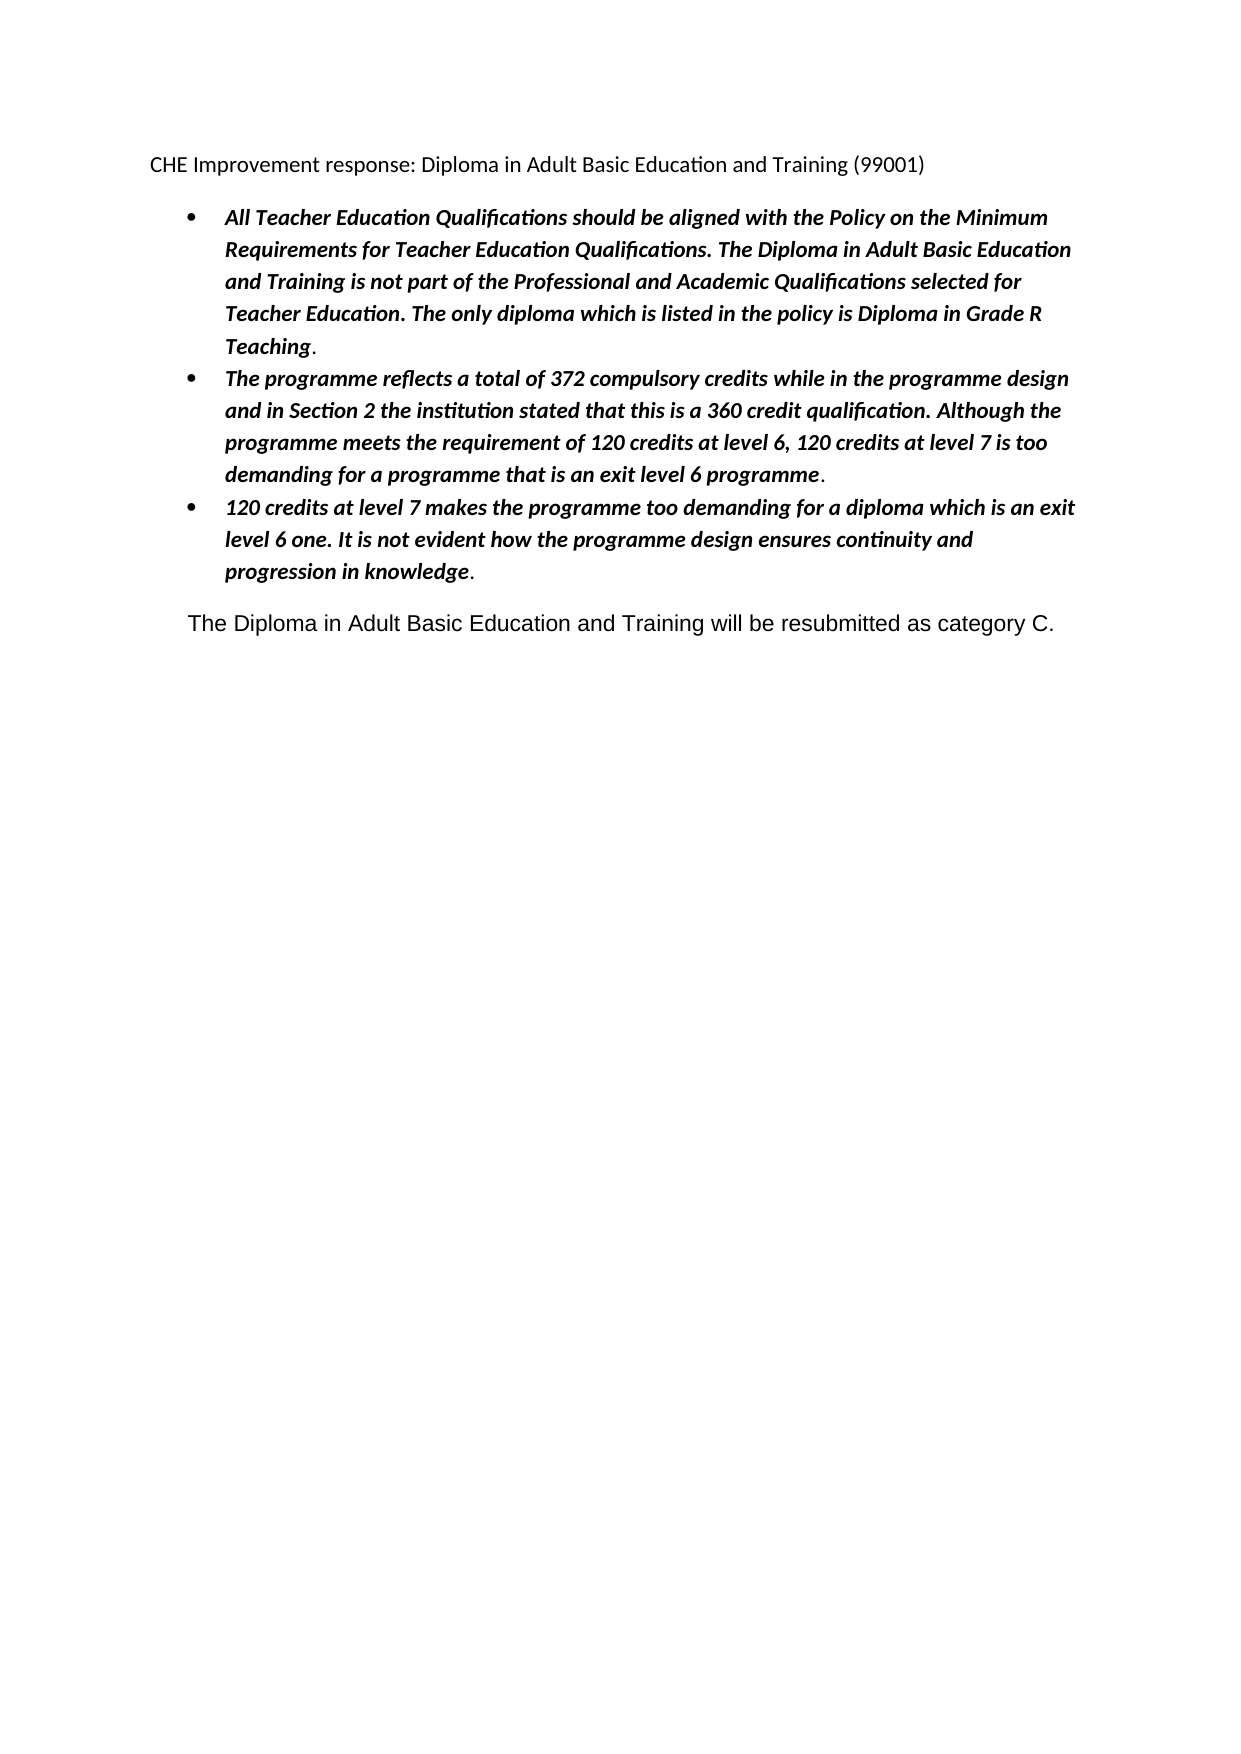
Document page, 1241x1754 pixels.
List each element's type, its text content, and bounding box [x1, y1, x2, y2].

list All Teacher Education Qualifications should be aligned with the Policy on the Minimum Requirements for Teacher Education Qualifications. The Diploma in Adult Basic Education and Training is not part of the Professional and Academic Qualifications selected for Teacher Education. The only diploma which is listed in the policy is Diploma in Grade R Teaching. [187, 203, 1090, 360]
text The Diploma in Adult Basic Education and Training will be resubmitted as category C. [187, 610, 1090, 636]
text CHE Improvement response: Diploma in Adult Basic Education and Training (99001) [150, 150, 1090, 178]
list The programme reflects a total of 372 compulsory credits while in the programme design and in Section 2 the institution stated that this is a 360 credit qualification. Although the programme meets the requirement of 120 credits at level 6, 120 credits at level 7 is too demanding for a programme that is an exit level 6 programme. [187, 364, 1090, 488]
list 120 credits at level 7 makes the programme too demanding for a diploma which is an exit level 6 one. It is not evident how the programme design ensures continuity and progression in knowledge. [187, 493, 1090, 585]
